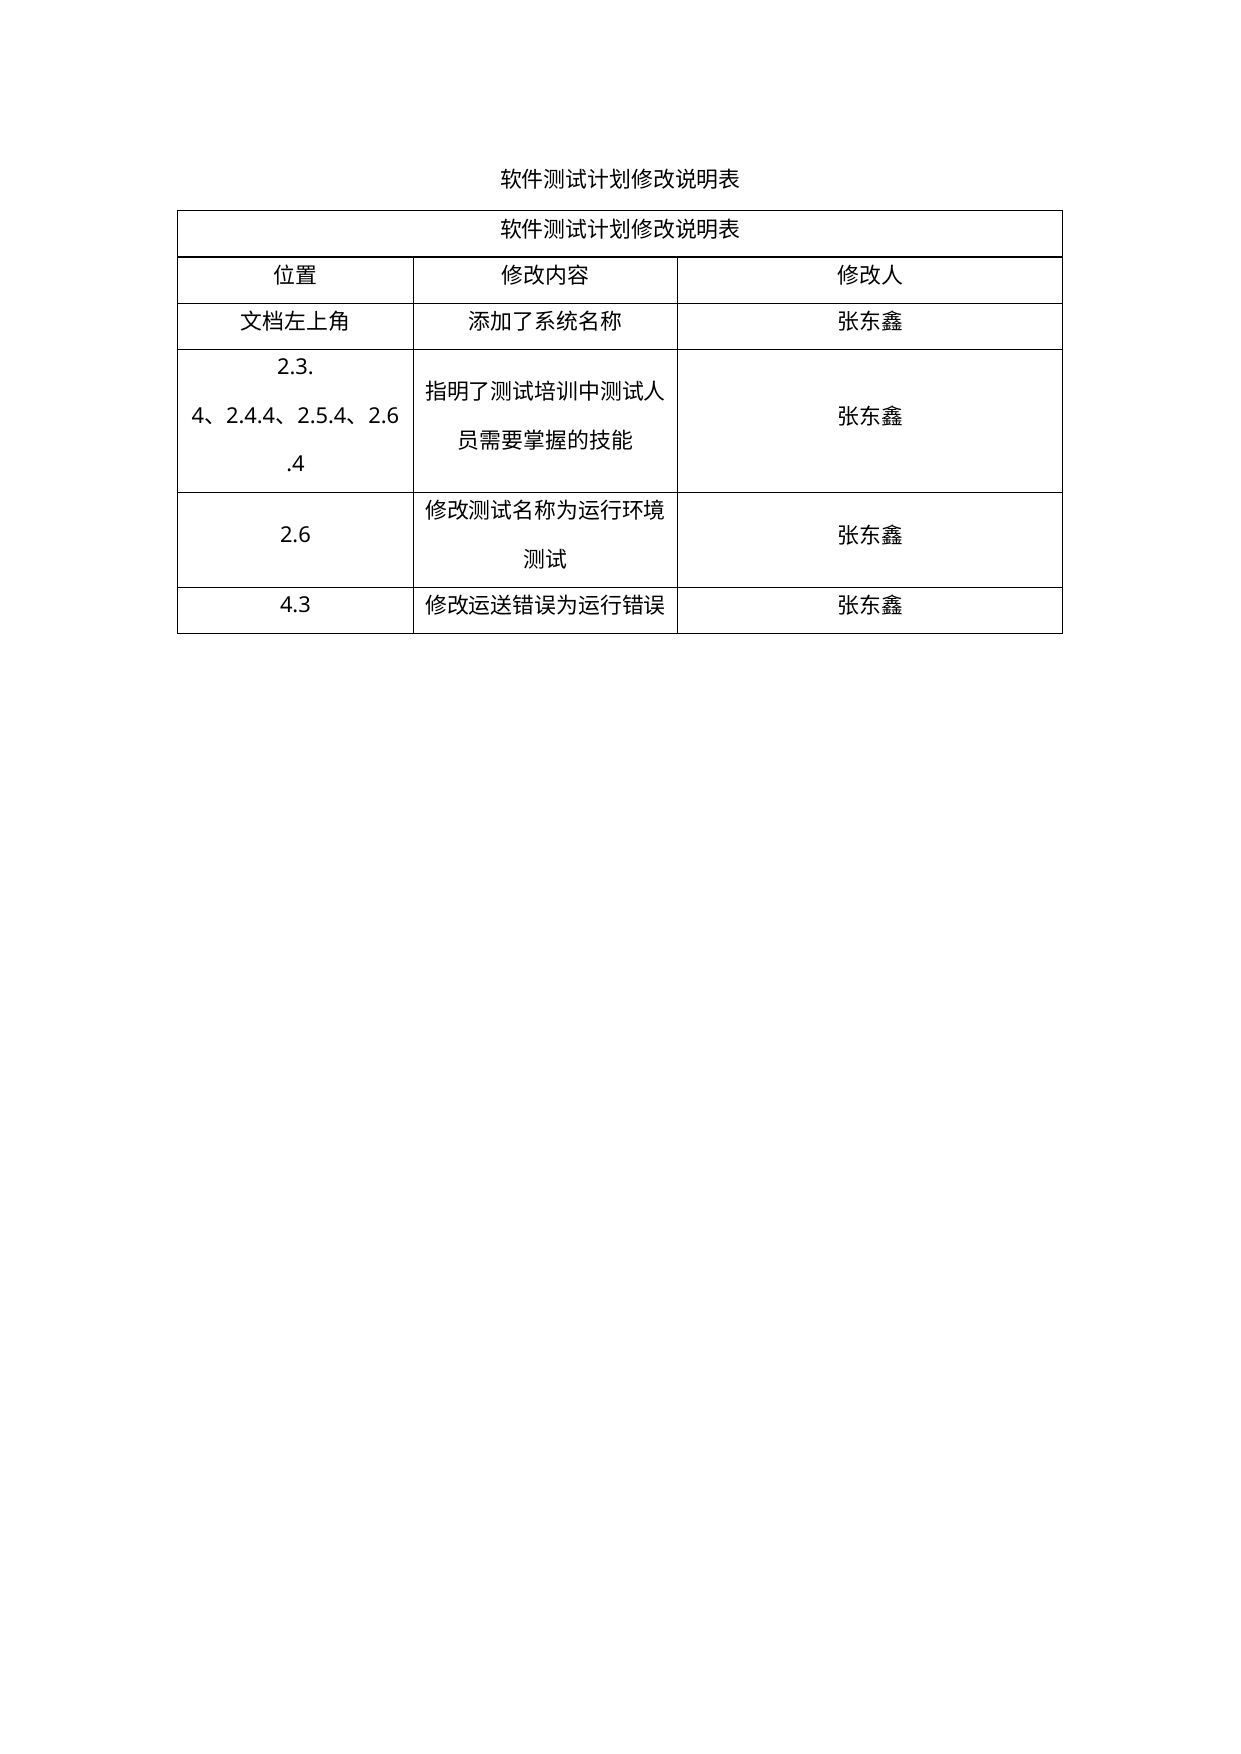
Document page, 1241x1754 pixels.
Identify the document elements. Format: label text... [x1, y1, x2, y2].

table_cell 修改运送错误为运行错误 [414, 588, 677, 633]
table_cell 修改人 [678, 258, 1062, 302]
table_cell 张东鑫 [678, 304, 1062, 348]
table_cell 位置 [178, 258, 413, 302]
table_cell 指明了测试培训中测试人员需要掌握的技能 [414, 350, 677, 492]
table_cell 添加了系统名称 [414, 304, 677, 348]
table_cell 修改内容 [414, 258, 677, 302]
table_header 软件测试计划修改说明表 [178, 211, 1062, 256]
table_cell 张东鑫 [678, 588, 1062, 633]
table_cell 修改测试名称为运行环境测试 [414, 493, 677, 587]
text 软件测试计划修改说明表 [187, 162, 1053, 194]
table_cell 2.3.4、2.4.4、2.5.4、2.6.4 [178, 350, 413, 492]
table_cell 文档左上角 [178, 304, 413, 348]
table_cell 4.3 [178, 588, 413, 633]
table_cell 张东鑫 [678, 350, 1062, 492]
table_cell 2.6 [178, 493, 413, 587]
table_cell 张东鑫 [678, 493, 1062, 587]
